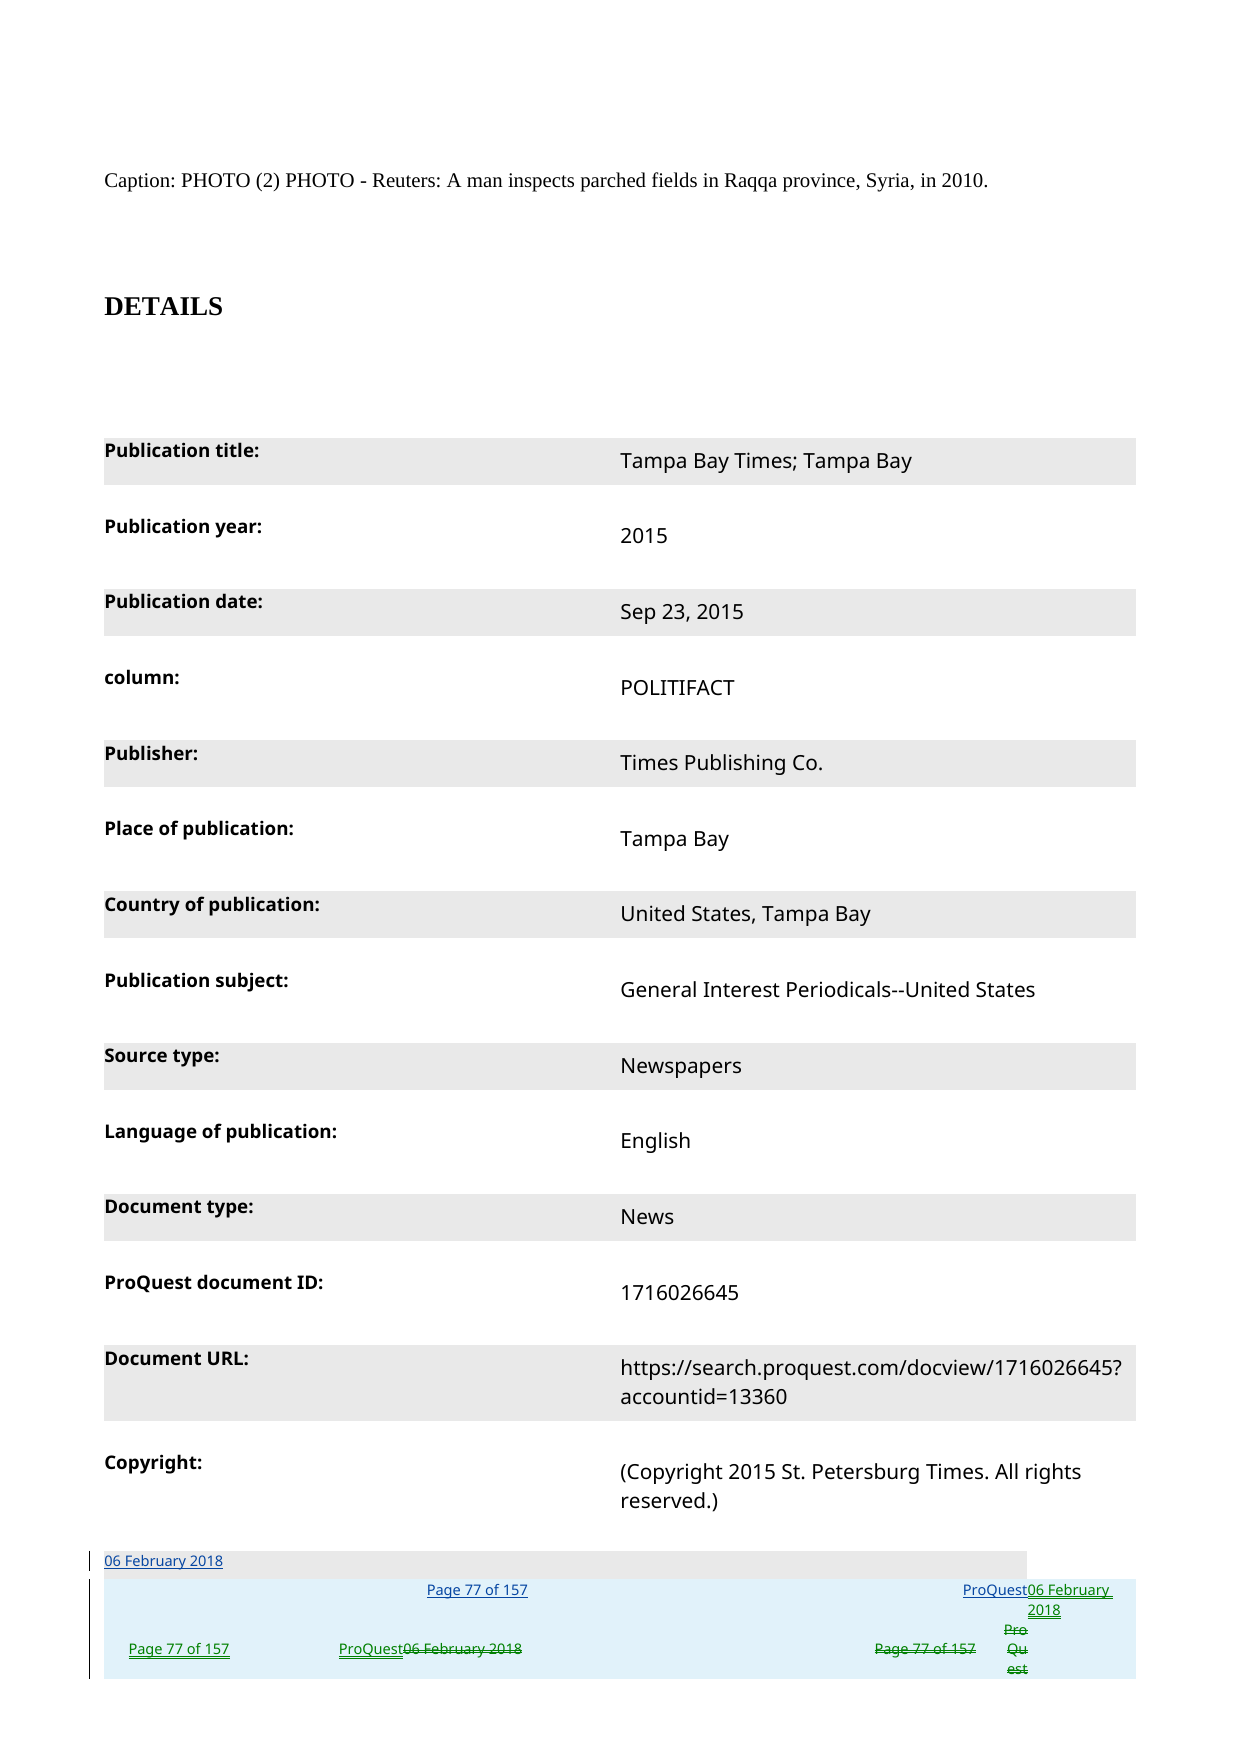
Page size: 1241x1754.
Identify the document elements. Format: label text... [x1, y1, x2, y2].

table_header Place of publication: [104, 816, 620, 863]
text DETAILS [104, 287, 1136, 321]
table_header Language of publication: [104, 1118, 620, 1165]
table_header Tampa Bay [620, 816, 1136, 863]
table_header Source type: [104, 1043, 620, 1090]
table_header Tampa Bay Times; Tampa Bay [620, 438, 1136, 485]
table_header General Interest Periodicals--United States [620, 967, 1136, 1014]
table_header Document URL: [104, 1345, 620, 1421]
table_header 2015 [620, 513, 1136, 560]
table_header Country of publication: [104, 891, 620, 938]
text Caption: PHOTO (2) PHOTO - Reuters: A man inspects parched fields in Raqqa province, Syria, in 2010. [104, 158, 1136, 192]
table_header News [620, 1194, 1136, 1241]
table_header (Copyright 2015 St. Petersburg Times. All rights reserved.) [620, 1449, 1136, 1525]
table_header Copyright: [104, 1449, 620, 1525]
table_header Publication date: [104, 589, 620, 636]
table_header POLITIFACT [620, 664, 1136, 712]
table_header Sep 23, 2015 [620, 589, 1136, 636]
table_header Document type: [104, 1194, 620, 1241]
table_header 1716026645 [620, 1269, 1136, 1317]
table_header Publication subject: [104, 967, 620, 1014]
table_header Publisher: [104, 740, 620, 787]
table_header https://search.proquest.com/docview/1716026645?accountid=13360 [620, 1345, 1136, 1421]
table_header English [620, 1118, 1136, 1165]
table_header United States, Tampa Bay [620, 891, 1136, 938]
table_header Newspapers [620, 1043, 1136, 1090]
table_header column: [104, 664, 620, 712]
table_header Publication title: [104, 438, 620, 485]
table_header Times Publishing Co. [620, 740, 1136, 787]
table_header ProQuest document ID: [104, 1269, 620, 1317]
table_header Publication year: [104, 513, 620, 560]
